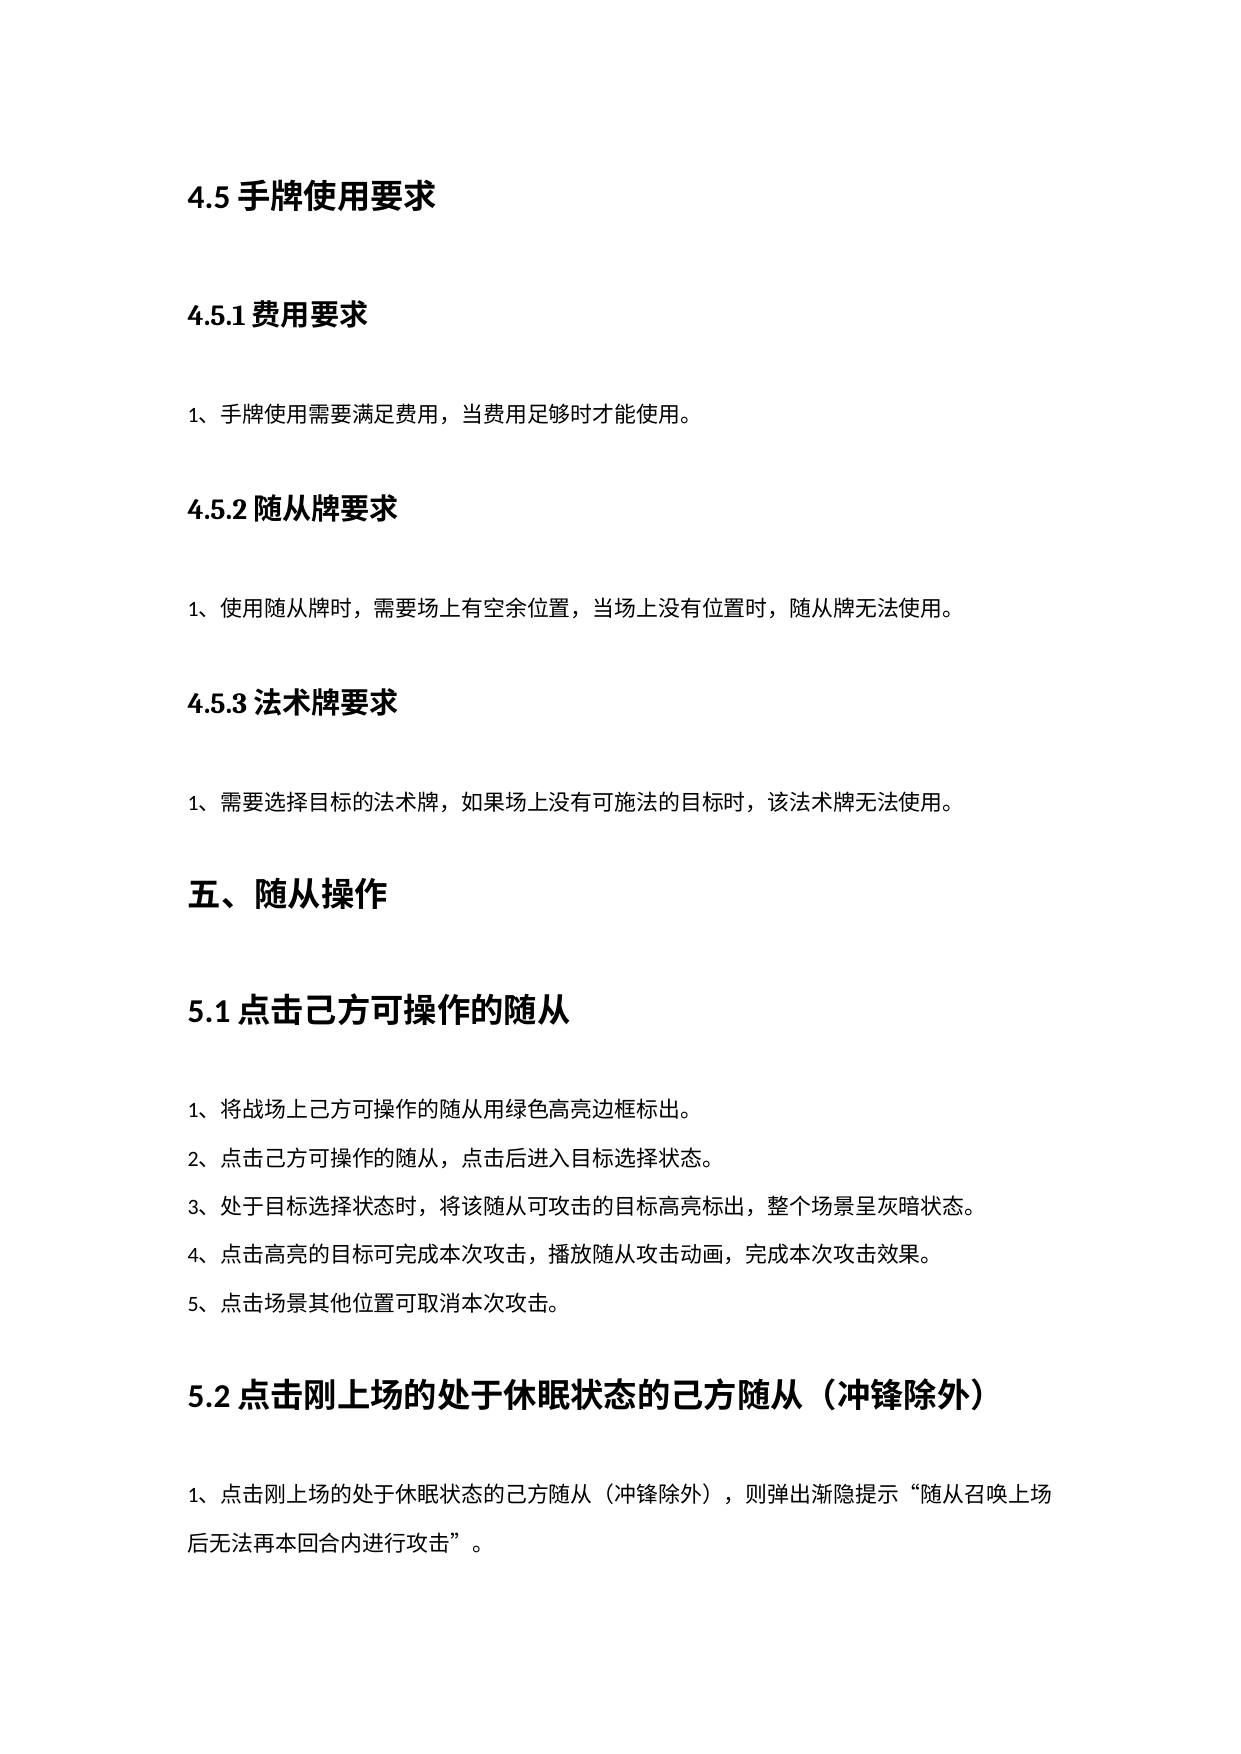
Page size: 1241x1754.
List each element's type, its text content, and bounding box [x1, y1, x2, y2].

text 1、需要选择目标的法术牌，如果场上没有可施法的目标时，该法术牌无法使用。 [187, 784, 1053, 817]
subtitle 5.2点击刚上场的处于休眠状态的己方随从（冲锋除外） [187, 1361, 1053, 1426]
subtitle 4.5.2随从牌要求 [187, 474, 1053, 539]
text 5、点击场景其他位置可取消本次攻击。 [187, 1285, 1053, 1318]
text 1、使用随从牌时，需要场上有空余位置，当场上没有位置时，随从牌无法使用。 [187, 590, 1053, 623]
subtitle 5.1点击己方可操作的随从 [187, 976, 1053, 1041]
text 2、点击己方可操作的随从，点击后进入目标选择状态。 [187, 1140, 1053, 1173]
subtitle 4.5手牌使用要求 [187, 162, 1053, 227]
subtitle 五、随从操作 [187, 860, 1053, 925]
subtitle 4.5.3法术牌要求 [187, 668, 1053, 733]
text 3、处于目标选择状态时，将该随从可攻击的目标高亮标出，整个场景呈灰暗状态。 [187, 1189, 1053, 1221]
text 1、手牌使用需要满足费用，当费用足够时才能使用。 [187, 397, 1053, 429]
text 1、将战场上己方可操作的随从用绿色高亮边框标出。 [187, 1092, 1053, 1124]
text 4、点击高亮的目标可完成本次攻击，播放随从攻击动画，完成本次攻击效果。 [187, 1237, 1053, 1269]
subtitle 4.5.1费用要求 [187, 280, 1053, 345]
text 1、点击刚上场的处于休眠状态的己方随从（冲锋除外），则弹出渐隐提示“随从召唤上场后无法再本回合内进行攻击”。 [187, 1477, 1053, 1558]
